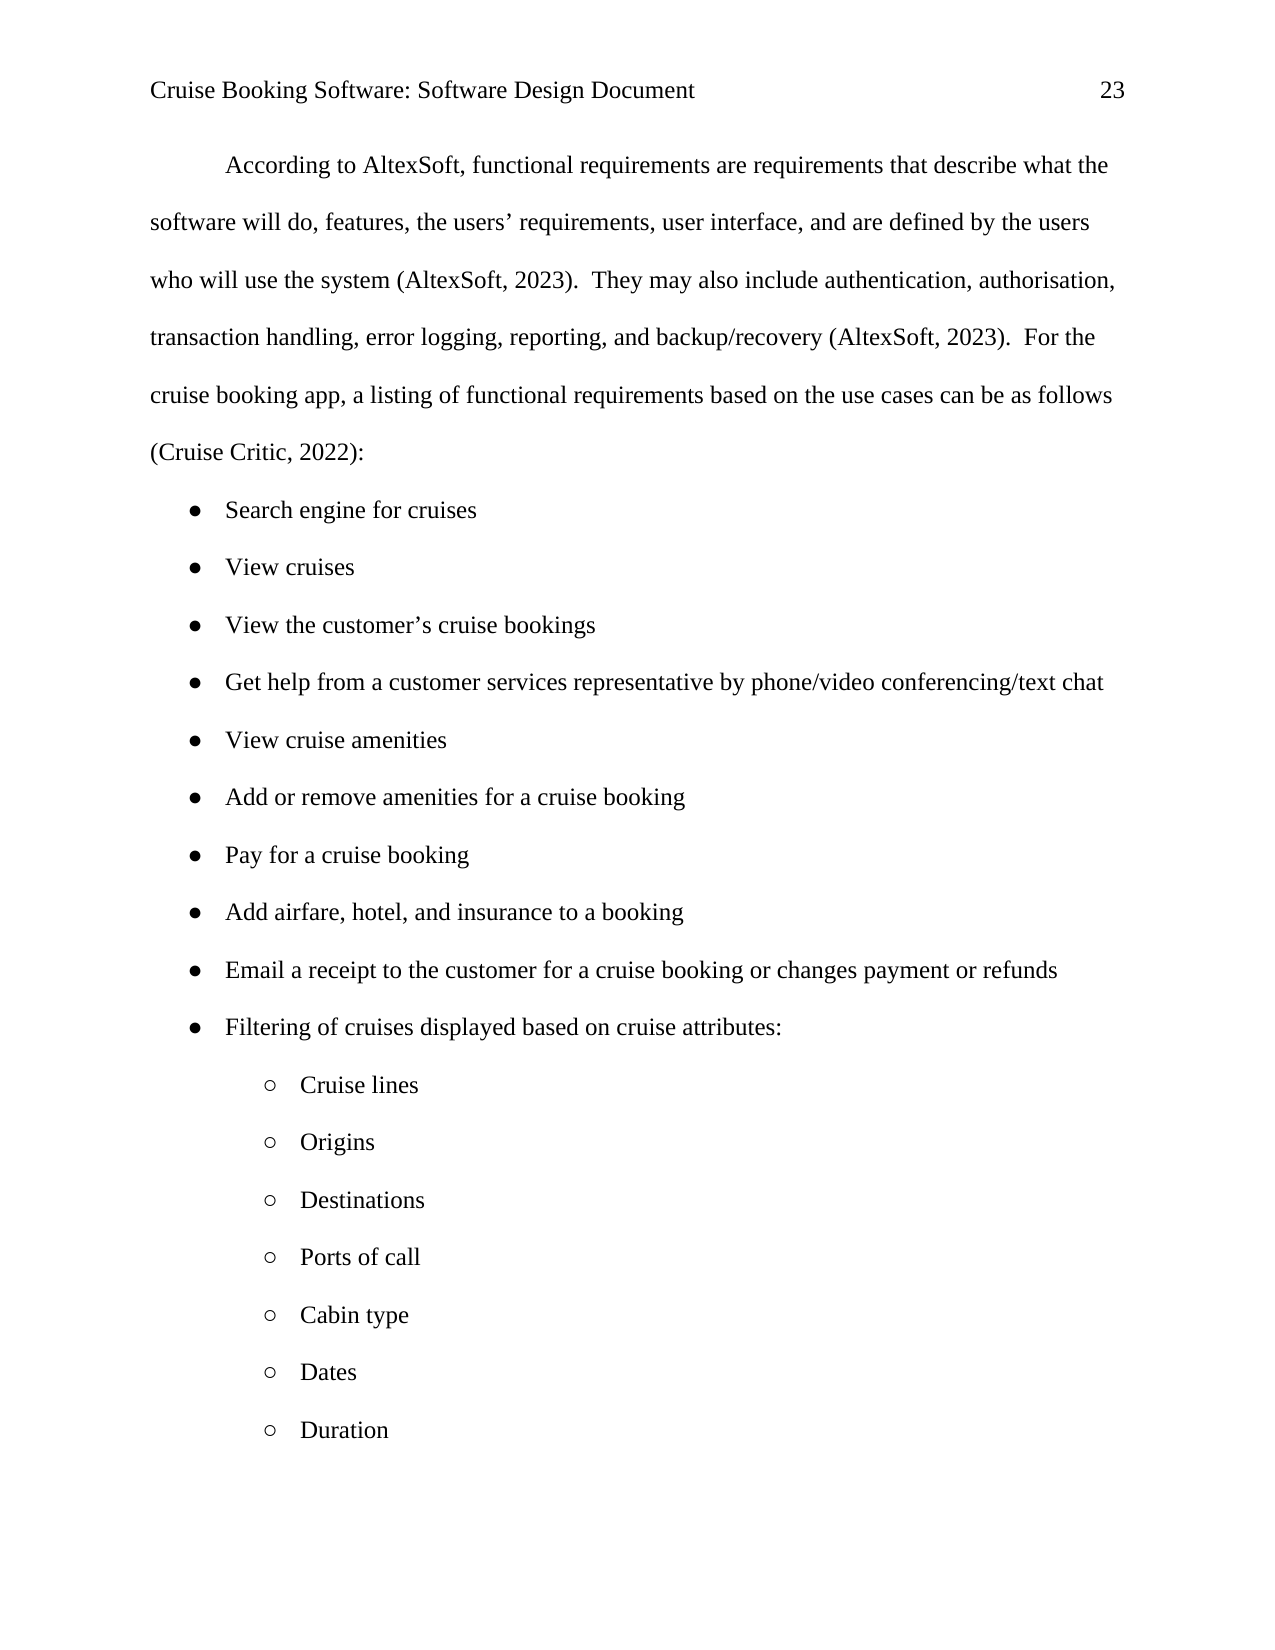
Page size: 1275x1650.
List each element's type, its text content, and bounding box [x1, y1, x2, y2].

list Email a receipt to the customer for a cruise booking or changes payment or refunds [187, 955, 1125, 984]
list Duration [262, 1415, 1125, 1444]
list Ports of call [262, 1242, 1125, 1271]
list Cabin type [262, 1300, 1125, 1329]
list Get help from a customer services representative by phone/video conferencing/text chat [187, 667, 1125, 696]
text According to AltexSoft, functional requirements are requirements that describe what the software will do, features, the users’ requirements, user interface, and are defined by the users who will use the system (AltexSoft, 2023). They may also include authentication, authorisation, transaction handling, error logging, reporting, and backup/recovery (AltexSoft, 2023). For the cruise booking app, a listing of functional requirements based on the use cases can be as follows (Cruise Critic, 2022): [150, 150, 1125, 466]
list Dates [262, 1357, 1125, 1386]
list View the customer’s cruise bookings [187, 610, 1125, 639]
list Add or remove amenities for a cruise booking [187, 782, 1125, 811]
list Pay for a cruise booking [187, 840, 1125, 869]
list Filtering of cruises displayed based on cruise attributes: [187, 1012, 1125, 1041]
list View cruises [187, 552, 1125, 581]
list View cruise amenities [187, 725, 1125, 754]
list Cruise lines [262, 1070, 1125, 1099]
list Add airfare, hotel, and insurance to a booking [187, 897, 1125, 926]
list Destinations [262, 1185, 1125, 1214]
list Search engine for cruises [187, 495, 1125, 524]
list Origins [262, 1127, 1125, 1156]
